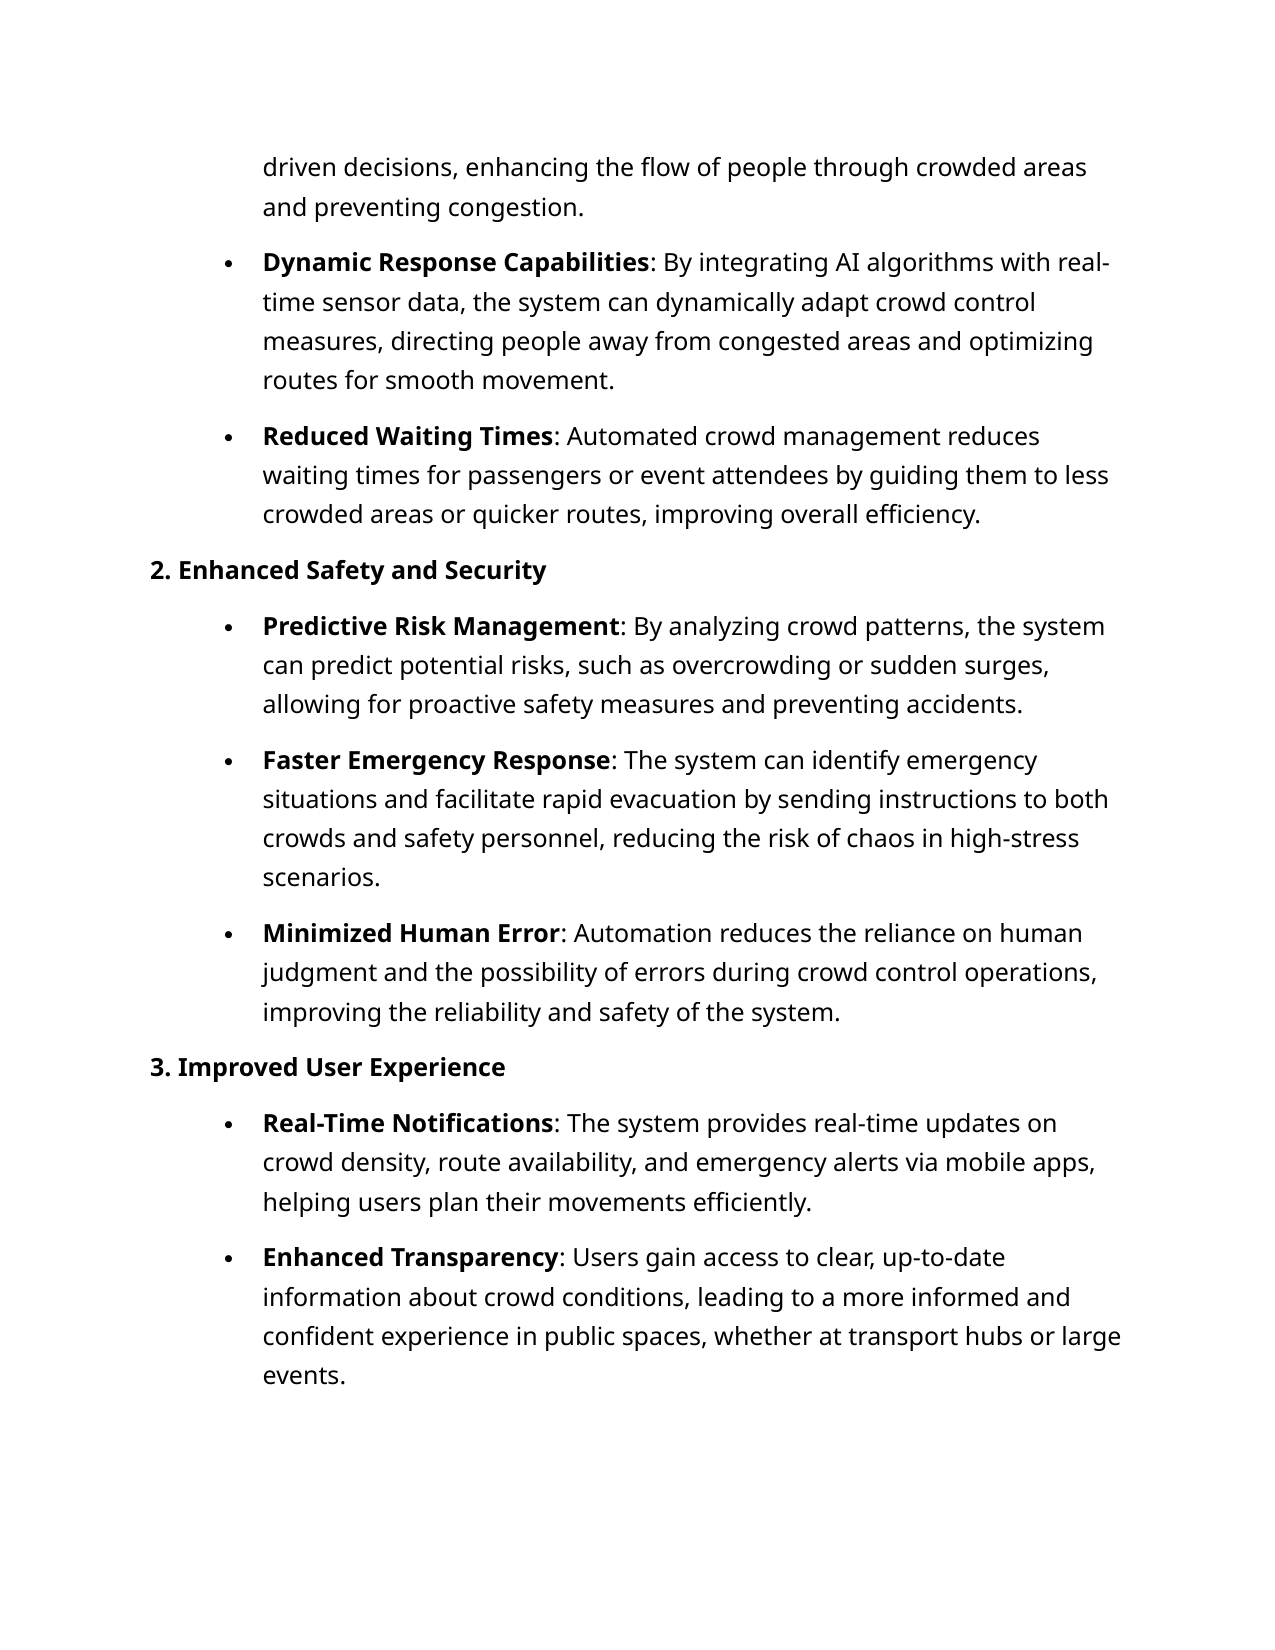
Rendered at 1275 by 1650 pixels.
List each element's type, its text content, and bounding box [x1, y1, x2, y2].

list Minimized Human Error: Automation reduces the reliance on human judgment and the possibility of errors during crowd control operations, improving the reliability and safety of the system. [225, 916, 1125, 1028]
text 3. Improved User Experience [150, 1050, 1125, 1084]
list Enhanced Transparency: Users gain access to clear, up-to-date information about crowd conditions, leading to a more informed and confident experience in public spaces, whether at transport hubs or large events. [225, 1240, 1125, 1392]
list Faster Emergency Response: The system can identify emergency situations and facilitate rapid evacuation by sending instructions to both crowds and safety personnel, reducing the risk of chaos in high-stress scenarios. [225, 742, 1125, 894]
list Real-Time Notifications: The system provides real-time updates on crowd density, route availability, and emergency alerts via mobile apps, helping users plan their movements efficiently. [225, 1106, 1125, 1218]
list Reduced Waiting Times: Automated crowd management reduces waiting times for passengers or event attendees by guiding them to less crowded areas or quicker routes, improving overall efficiency. [225, 418, 1125, 531]
list Dynamic Response Capabilities: By integrating AI algorithms with real-time sensor data, the system can dynamically adapt crowd control measures, directing people away from congested areas and optimizing routes for smooth movement. [225, 245, 1125, 397]
list Predictive Risk Management: By analyzing crowd patterns, the system can predict potential risks, such as overcrowding or sudden surges, allowing for proactive safety measures and preventing accidents. [225, 608, 1125, 721]
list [225, 150, 1125, 223]
text 2. Enhanced Safety and Security [150, 552, 1125, 587]
